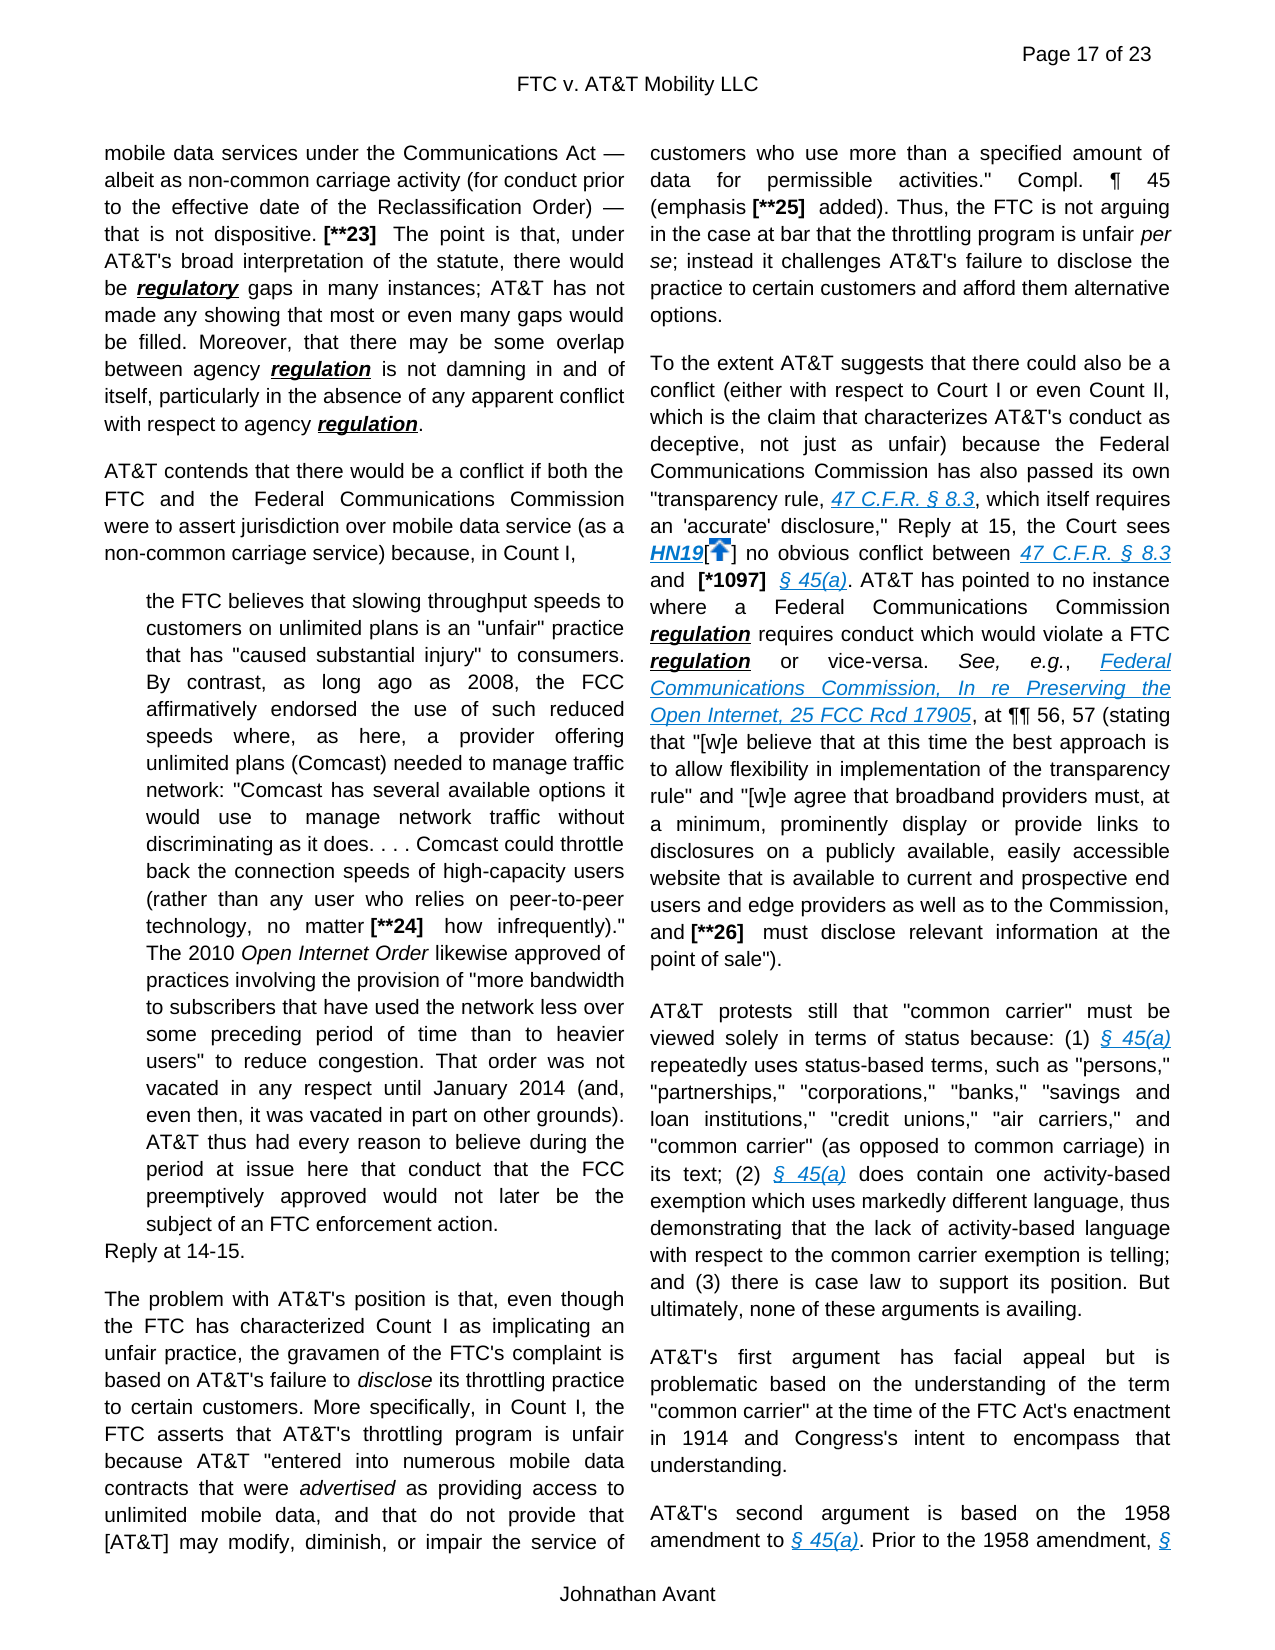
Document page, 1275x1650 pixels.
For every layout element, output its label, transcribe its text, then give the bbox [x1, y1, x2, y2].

text AT&T protests still that "common carrier" must be viewed solely in terms of status because: (1) § 45(a) repeatedly uses status-based terms, such as "persons," "partnerships," "corporations," "banks," "savings and loan institutions," "credit unions," "air carriers," and "common carrier" (as opposed to common carriage) in its text; (2) § 45(a) does contain one activity-based exemption which uses markedly different language, thus demonstrating that the lack of activity-based language with respect to the common carrier exemption is telling; and (3) there is case law to support its position. But ultimately, none of these arguments is availing. [650, 996, 1171, 1321]
text To the extent AT&T suggests that there could also be a conflict (either with respect to Court I or even Count II, which is the claim that characterizes AT&T's conduct as deceptive, not just as unfair) because the Federal Communications Commission has also passed its own "transparency rule, 47 C.F.R. § 8.3, which itself requires an 'accurate' disclosure," Reply at 15, the Court sees HN19[] no obvious conflict between 47 C.F.R. § 8.3 and [*1097] § 45(a). AT&T has pointed to no instance where a Federal Communications Commission regulation requires conduct which would violate a FTC regulation or vice-versa. See, e.g., Federal Communications Commission, In re Preserving the Open Internet, 25 FCC Rcd 17905, at ¶¶ 56, 57 (stating that "[w]e believe that at this time the best approach is to allow flexibility in implementation of the transparency rule" and "[w]e agree that broadband providers must, at a minimum, prominently display or provide links to disclosures on a publicly available, easily accessible website that is available to current and prospective end users and edge providers as well as to the Commission, and [**26] must disclose relevant information at the point of sale"). [650, 698, 1171, 971]
text [*1096] To the extent AT&T points out that there is no actual regulatory gap here because the Federal Communications Commission happens to regulate mobile data services under the Communications Act — albeit as non-common carriage activity (for conduct prior to the effective date of the Reclassification Order) — that is not dispositive. [**23] The point is that, under AT&T's broad interpretation of the statute, there would be regulatory gaps in many instances; AT&T has not made any showing that most or even many gaps would be filled. Moreover, that there may be some overlap between agency regulation is not damning in and of itself, particularly in the absence of any apparent conflict with respect to agency regulation. [104, 137, 625, 435]
text Reply at 14-15. [104, 1235, 625, 1262]
text AT&T contends that there would be a conflict if both the FTC and the Federal Communications Commission were to assert jurisdiction over mobile data service (as a non-common carriage service) because, in Count I, [104, 456, 625, 564]
text The problem with AT&T's position is that, even though the FTC has characterized Count I as implicating an unfair practice, the gravamen of the FTC's complaint is based on AT&T's failure to disclose its throttling practice to certain customers. More specifically, in Count I, the FTC asserts that AT&T's throttling program is unfair because AT&T "entered into numerous mobile data contracts that were advertised as providing access to unlimited mobile data, and that do not provide that [AT&T] may modify, diminish, or impair the service of customers who use more than a specified amount of data for permissible activities." Compl. ¶ 45 (emphasis [**25] added). Thus, the FTC is not arguing in the case at bar that the throttling program is unfair per se; instead it challenges AT&T's failure to disclose the practice to certain customers and afford them alternative options. [650, 137, 1171, 327]
text To the extent AT&T suggests that there could also be a conflict (either with respect to Court I or even Count II, which is the claim that characterizes AT&T's conduct as deceptive, not just as unfair) because the Federal Communications Commission has also passed its own "transparency rule, 47 C.F.R. § 8.3, which itself requires an 'accurate' disclosure," Reply at 15, the Court sees HN19[] no obvious conflict between 47 C.F.R. § 8.3 and [*1097] § 45(a). AT&T has pointed to no instance where a Federal Communications Commission regulation requires conduct which would violate a FTC regulation or vice-versa. See, e.g., Federal Communications Commission, In re Preserving the Open Internet, 25 FCC Rcd 17905, at ¶¶ 56, 57 (stating that "[w]e believe that at this time the best approach is to allow flexibility in implementation of the transparency rule" and "[w]e agree that broadband providers must, at a minimum, prominently display or provide links to disclosures on a publicly available, easily accessible website that is available to current and prospective end users and edge providers as well as to the Commission, and [**26] must disclose relevant information at the point of sale"). [650, 348, 1171, 697]
picture [709, 538, 731, 561]
text the FTC believes that slowing throughput speeds to customers on unlimited plans is an "unfair" practice that has "caused substantial injury" to consumers. By contrast, as long ago as 2008, the FCC affirmatively endorsed the use of such reduced speeds where, as here, a provider offering unlimited plans (Comcast) needed to manage traffic network: "Comcast has several available options it would use to manage network traffic without discriminating as it does. . . . Comcast could throttle back the connection speeds of high-capacity users (rather than any user who relies on peer-to-peer technology, no matter [**24] how infrequently)." The 2010 Open Internet Order likewise approved of practices involving the provision of "more bandwidth to subscribers that have used the network less over some preceding period of time than to heavier users" to reduce congestion. That order was not vacated in any respect until January 2014 (and, even then, it was vacated in part on other grounds). AT&T thus had every reason to believe during the period at issue here that conduct that the FCC preemptively approved would not later be the subject of an FTC enforcement action. [146, 585, 625, 1235]
text The problem with AT&T's position is that, even though the FTC has characterized Count I as implicating an unfair practice, the gravamen of the FTC's complaint is based on AT&T's failure to disclose its throttling practice to certain customers. More specifically, in Count I, the FTC asserts that AT&T's throttling program is unfair because AT&T "entered into numerous mobile data contracts that were advertised as providing access to unlimited mobile data, and that do not provide that [AT&T] may modify, diminish, or impair the service of customers who use more than a specified amount of data for permissible activities." Compl. ¶ 45 (emphasis [**25] added). Thus, the FTC is not arguing in the case at bar that the throttling program is unfair per se; instead it challenges AT&T's failure to disclose the practice to certain customers and afford them alternative options. [104, 1283, 625, 1554]
text AT&T's first argument has facial appeal but is problematic based on the understanding of the term "common carrier" at the time of the FTC Act's enactment in 1914 and Congress's intent to encompass that understanding. [650, 1342, 1171, 1477]
